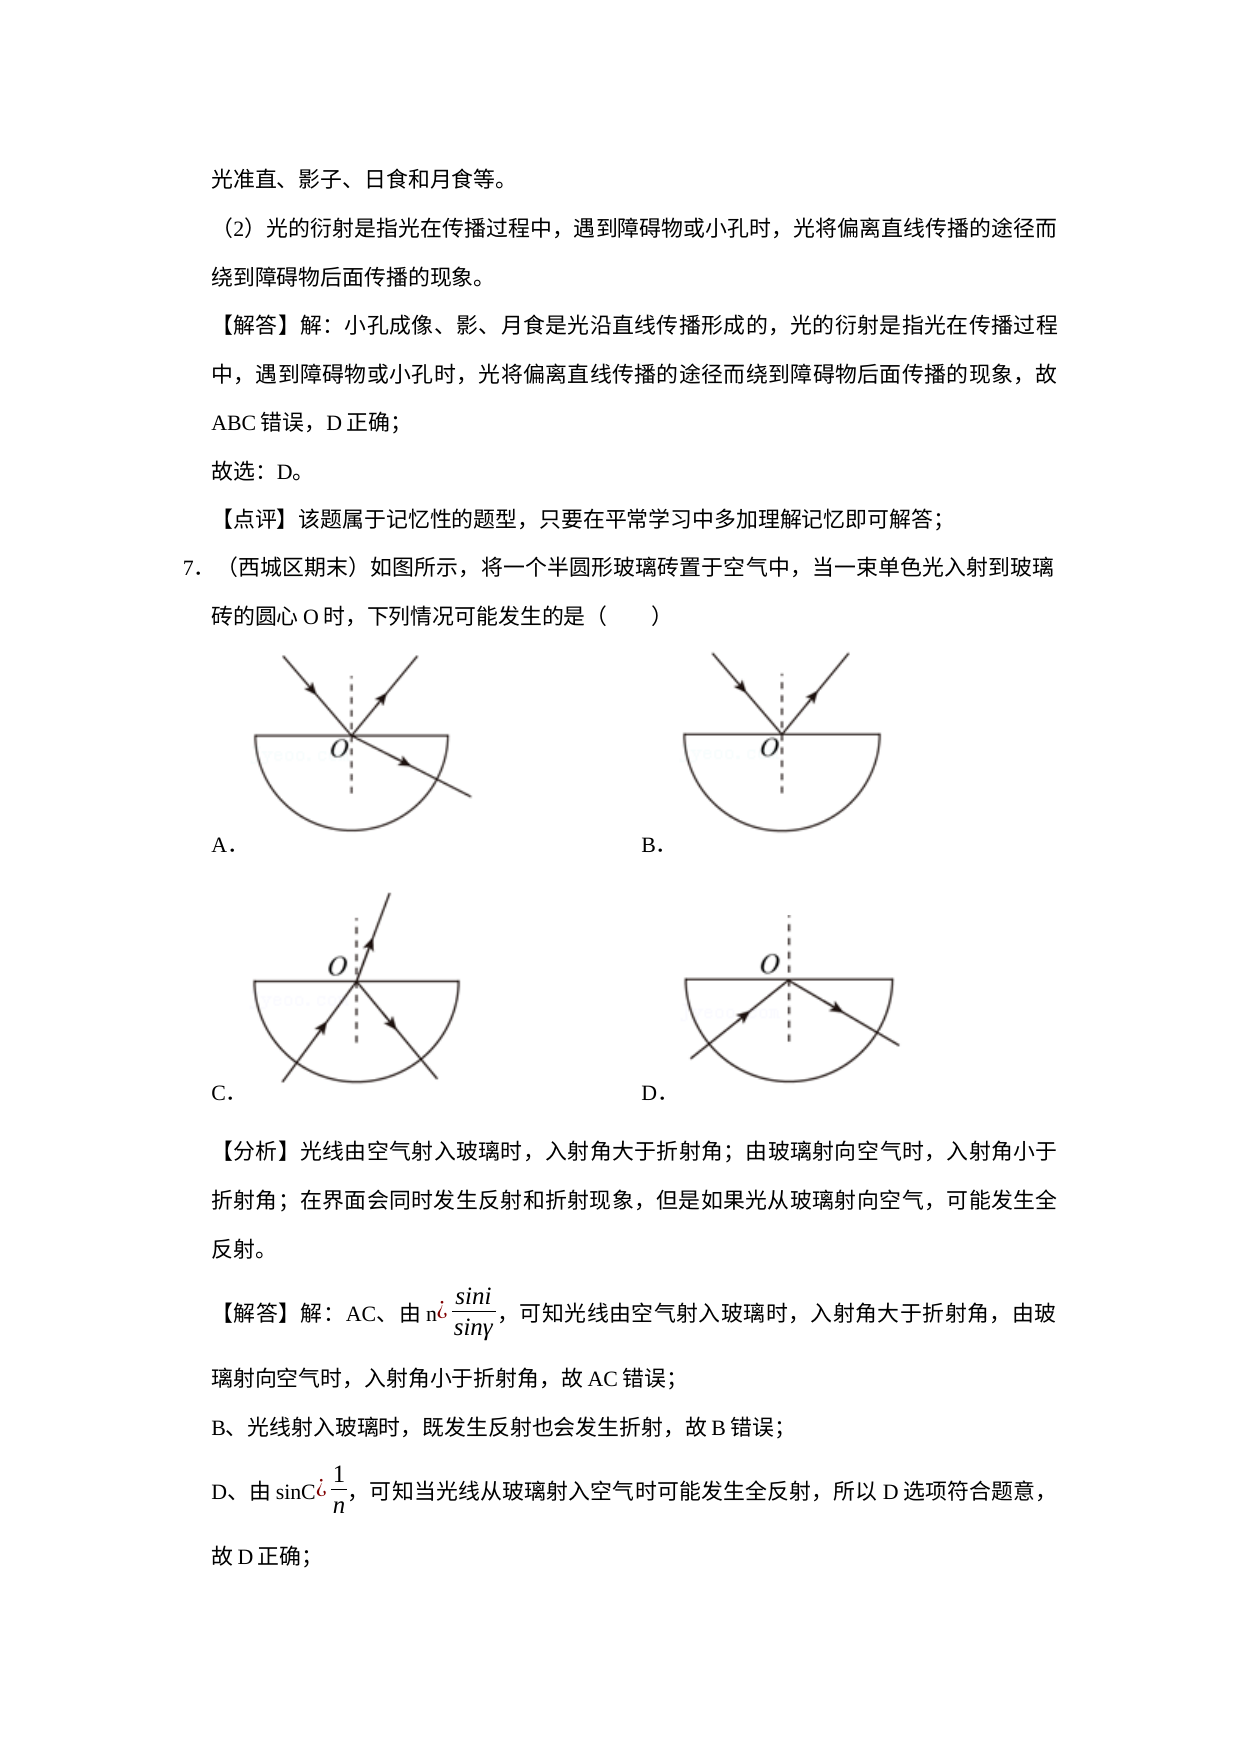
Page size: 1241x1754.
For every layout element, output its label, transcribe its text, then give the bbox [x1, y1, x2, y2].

picture [247, 890, 465, 1089]
text B、光线射入玻璃时，既发生反射也会发生折射，故B错误； [211, 1409, 1058, 1442]
text 【点评】该题属于记忆性的题型，只要在平常学习中多加理解记忆即可解答； [211, 502, 1058, 534]
text D、由sinC，可知当光线从玻璃射入空气时可能发生全反射，所以D选项符合题意，故D正确； [211, 1457, 1058, 1571]
text 【分析】光线由空气射入玻璃时，入射角大于折射角；由玻璃射向空气时，入射角小于折射角；在界面会同时发生反射和折射现象，但是如果光从玻璃射向空气，可能发生全反射。 [211, 1134, 1058, 1264]
picture [248, 651, 477, 838]
text （2）光的衍射是指光在传播过程中，遇到障碍物或小孔时，光将偏离直线传播的途径而绕到障碍物后面传播的现象。 [211, 210, 1058, 292]
picture [677, 647, 886, 838]
picture [678, 915, 906, 1089]
text 故选：D。 [211, 453, 1058, 486]
text 【解答】解：AC、由n，可知光线由空气射入玻璃时，入射角大于折射角，由玻璃射向空气时，入射角小于折射角，故AC错误； [211, 1279, 1058, 1393]
text 7．（西城区期末）如图所示，将一个半圆形玻璃砖置于空气中，当一束单色光入射到玻璃砖的圆心O时，下列情况可能发生的是（ ） [183, 550, 1058, 631]
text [211, 162, 1058, 194]
text 【解答】解：小孔成像、影、月食是光沿直线传播形成的，光的衍射是指光在传播过程中，遇到障碍物或小孔时，光将偏离直线传播的途径而绕到障碍物后面传播的现象，故ABC错误，D正确； [211, 307, 1058, 437]
